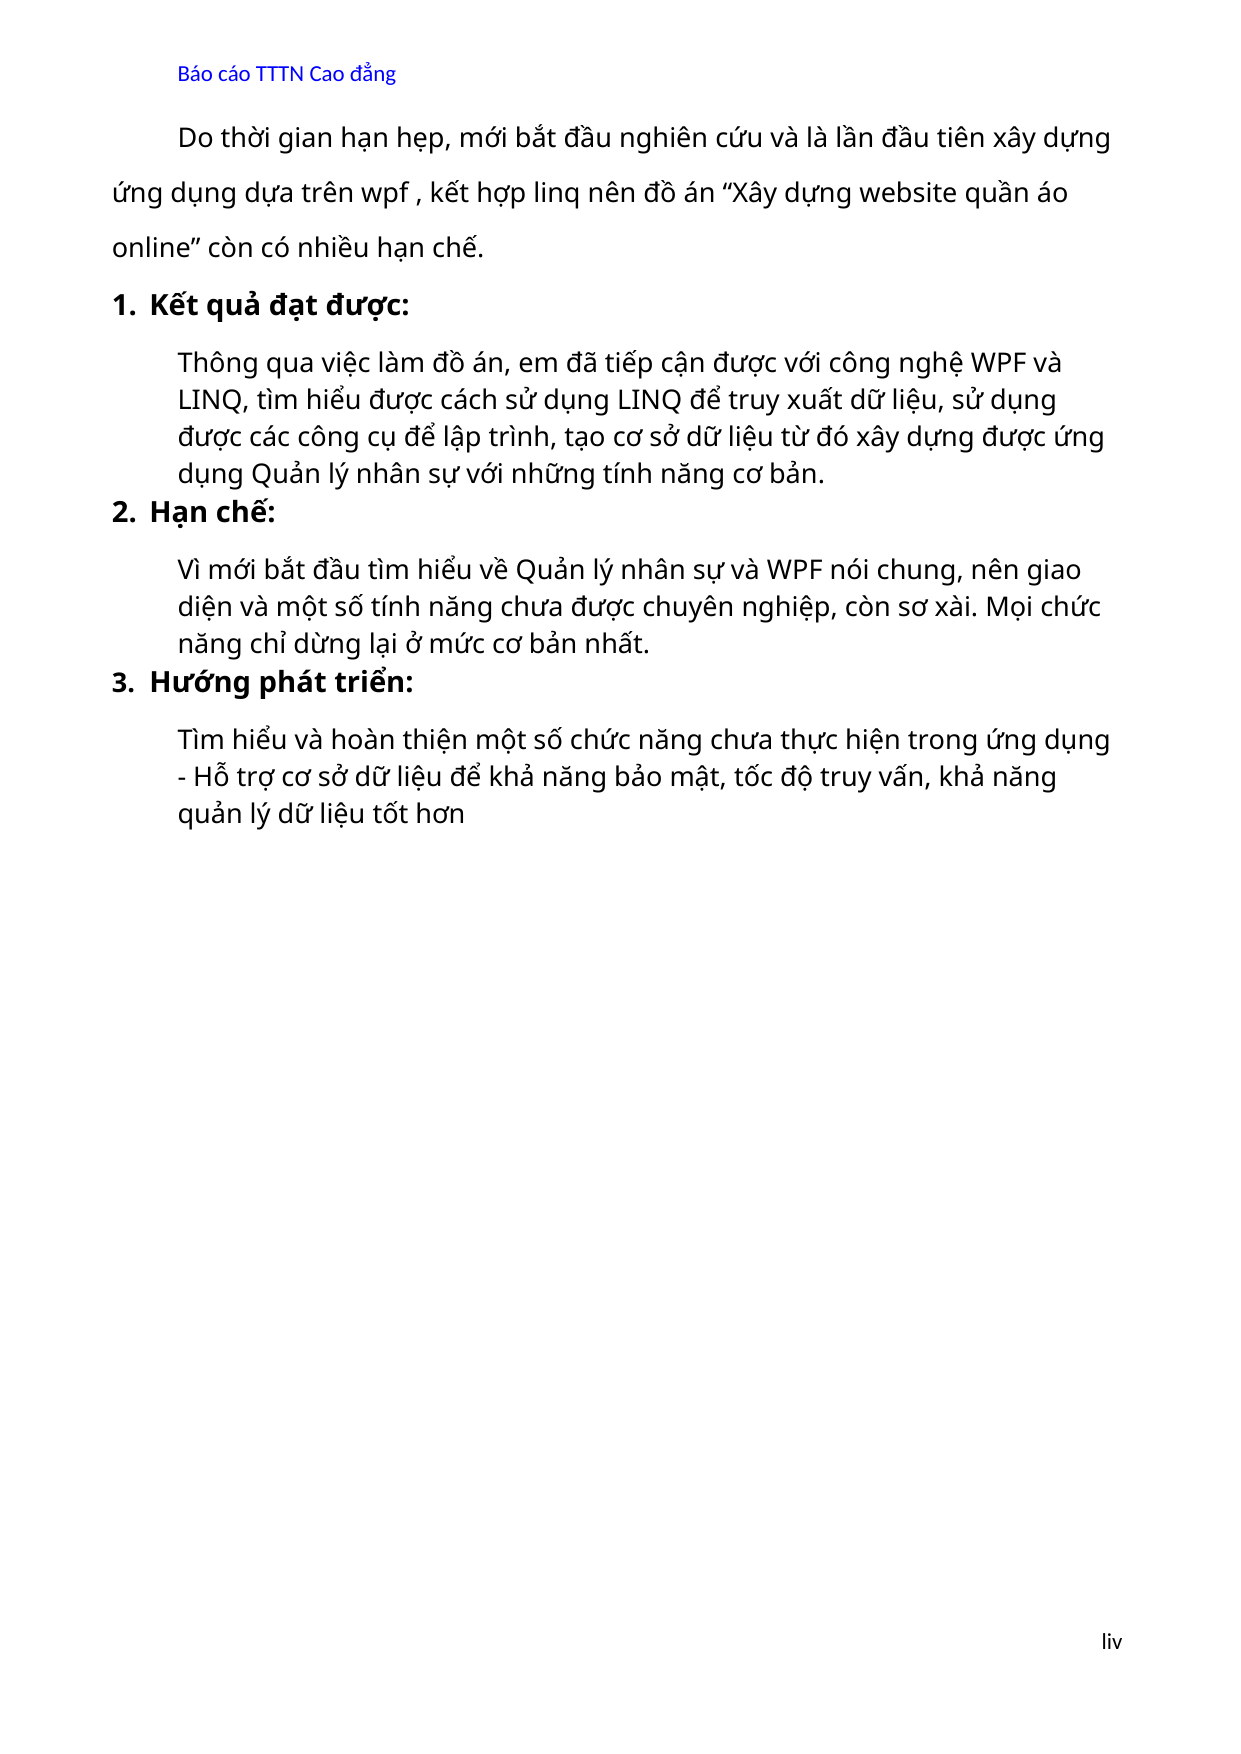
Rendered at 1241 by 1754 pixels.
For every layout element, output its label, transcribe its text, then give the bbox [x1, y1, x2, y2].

list Kết quả đạt được: [112, 284, 1122, 324]
text Vì mới bắt đầu tìm hiểu về Quản lý nhân sự và WPF nói chung, nên giao diện và một số tính năng chưa được chuyên nghiệp, còn sơ xài. Mọi chức năng chỉ dừng lại ở mức cơ bản nhất. [177, 551, 1122, 661]
text Thông qua việc làm đồ án, em đã tiếp cận được với công nghệ WPF và LINQ, tìm hiểu được cách sử dụng LINQ để truy xuất dữ liệu, sử dụng được các công cụ để lập trình, tạo cơ sở dữ liệu từ đó xây dựng được ứng dụng Quản lý nhân sự với những tính năng cơ bản. [177, 343, 1122, 491]
text Tìm hiểu và hoàn thiện một số chức năng chưa thực hiện trong ứng dụng - Hỗ trợ cơ sở dữ liệu để khả năng bảo mật, tốc độ truy vấn, khả năng quản lý dữ liệu tốt hơn [177, 721, 1122, 831]
list Do thời gian hạn hẹp, mới bắt đầu nghiên cứu và là lần đầu tiên xây dựng ứng dụng dựa trên wpf , kết hợp linq nên đồ án “Xây dựng website quần áo online” còn có nhiều hạn chế. [112, 118, 1122, 266]
list Hướng phát triển: [112, 661, 1122, 701]
list Hạn chế: [112, 491, 1122, 531]
